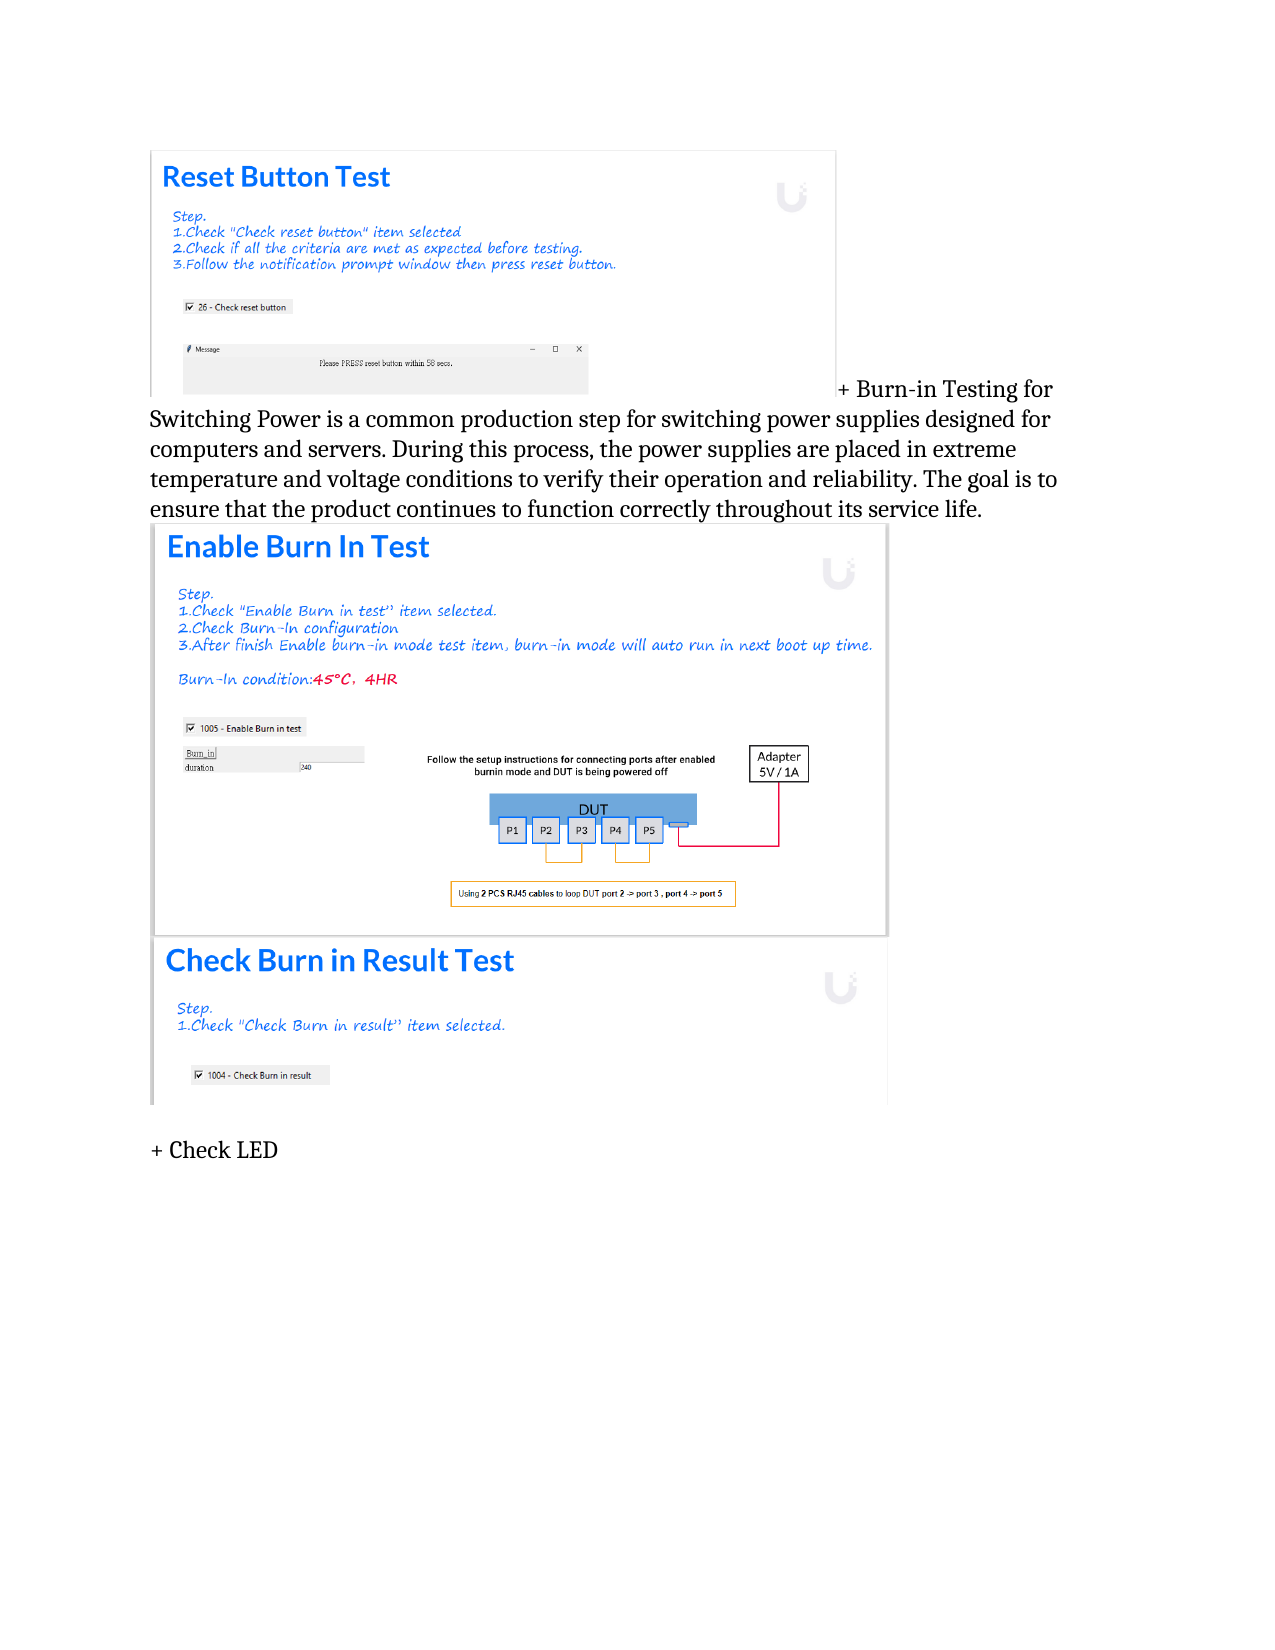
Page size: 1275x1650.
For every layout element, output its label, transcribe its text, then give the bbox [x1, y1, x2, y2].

picture [150, 150, 837, 397]
text + Check LED [150, 1134, 1125, 1164]
picture [150, 523, 890, 1105]
